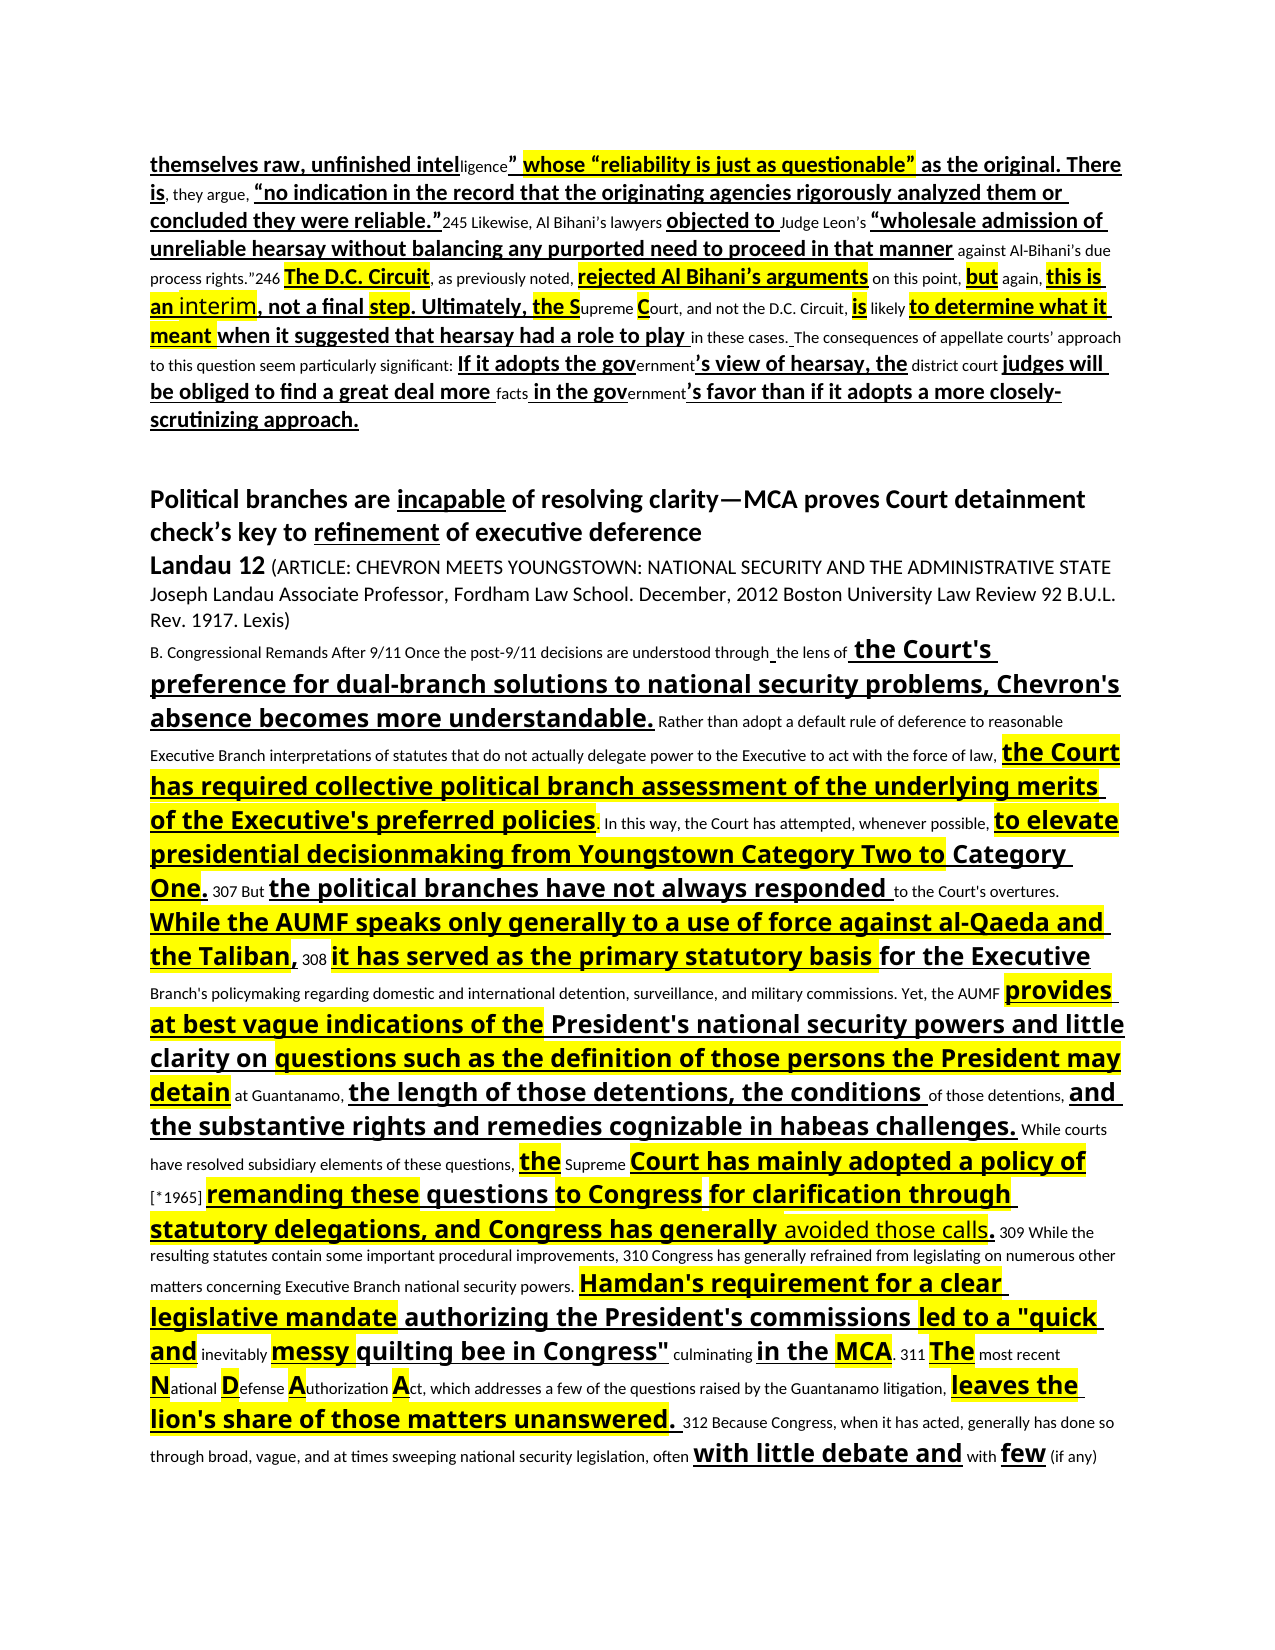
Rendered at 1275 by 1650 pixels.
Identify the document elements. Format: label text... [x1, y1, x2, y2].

text Landau 12 (ARTICLE: CHEVRON MEETS YOUNGSTOWN: NATIONAL SECURITY AND THE ADMINISTRATIVE STATE Joseph Landau Associate Professor, Fordham Law School. December, 2012 Boston University Law Review 92 B.U.L. Rev. 1917. Lexis) [150, 548, 1125, 632]
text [150, 1038, 1125, 1470]
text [150, 150, 1125, 433]
subtitle Political branches are incapable of resolving clarity—MCA proves Court detainment check’s key to refinement of executive deference [150, 482, 1125, 548]
